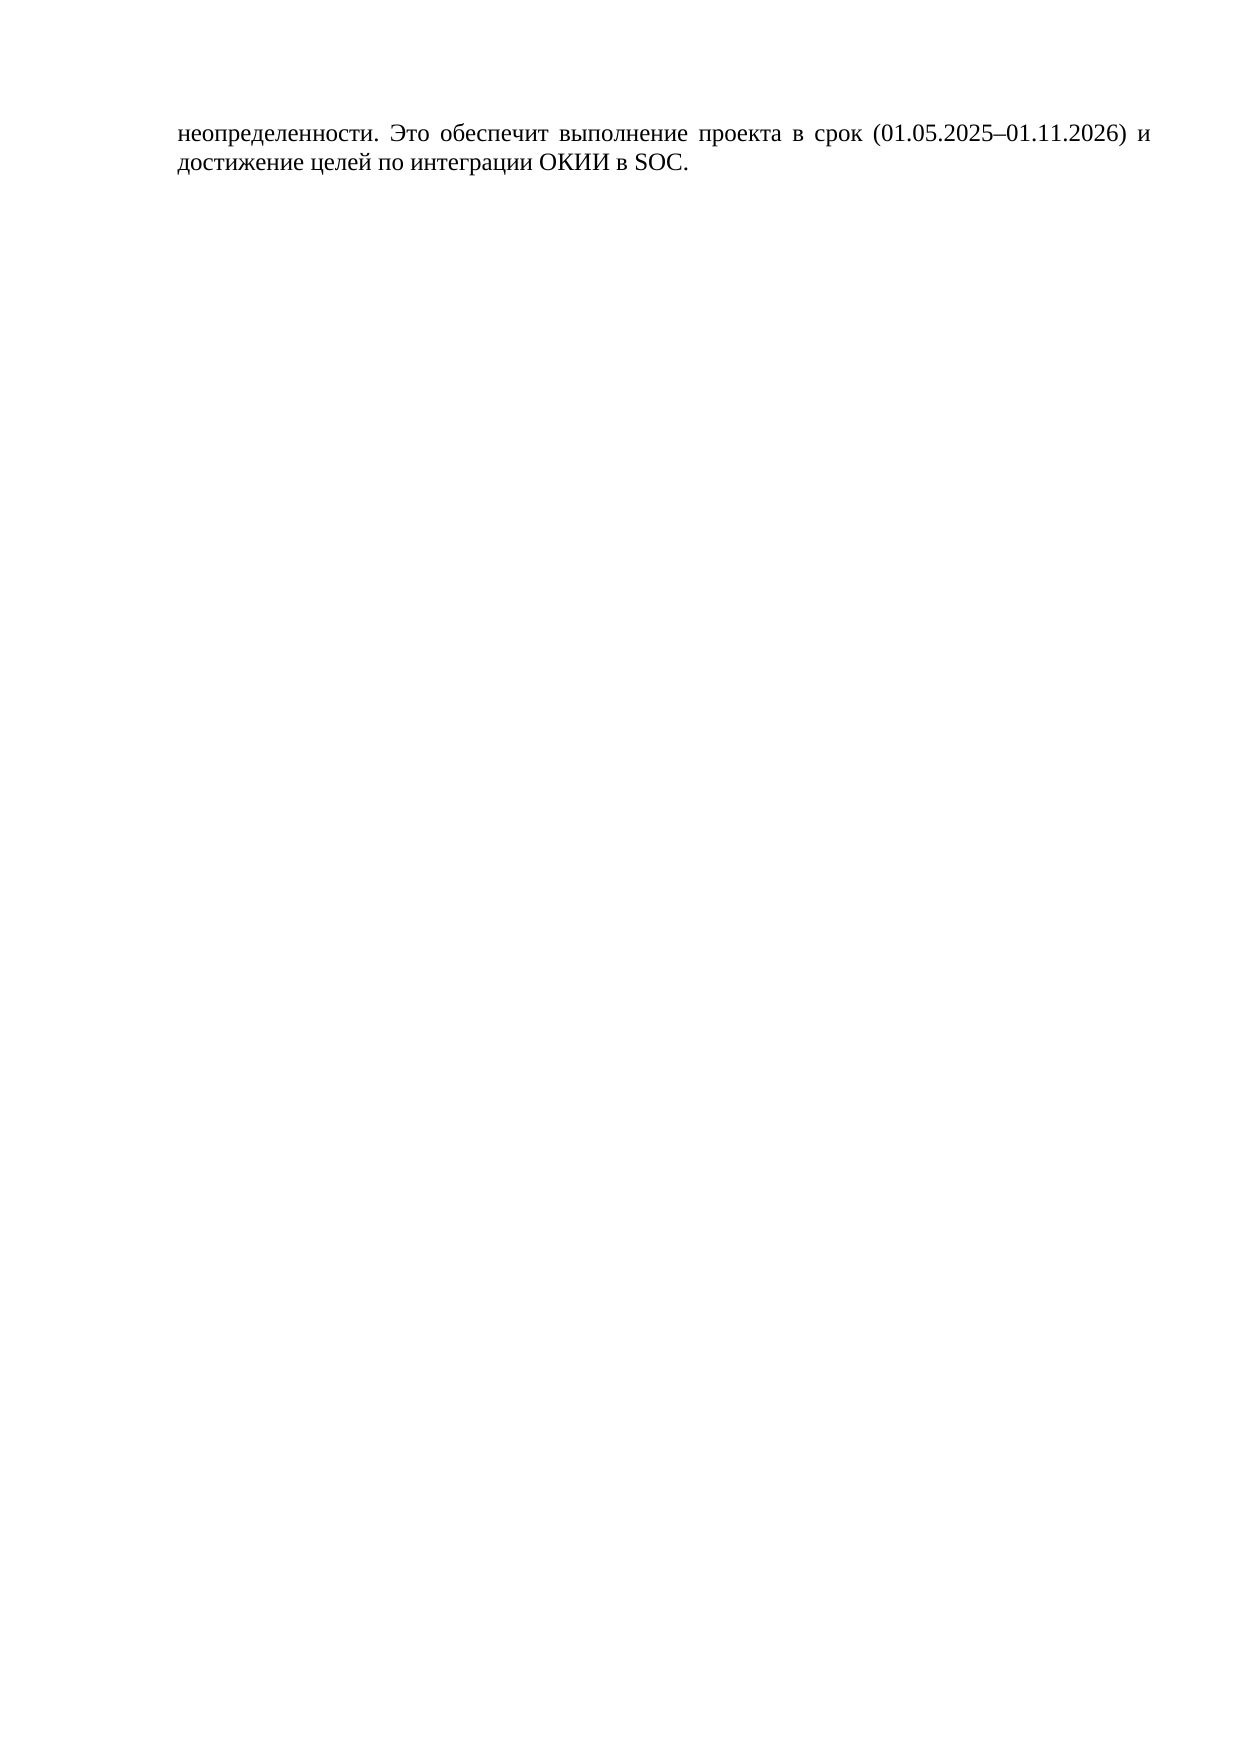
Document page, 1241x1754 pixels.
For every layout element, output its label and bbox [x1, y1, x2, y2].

text [177, 118, 1152, 176]
